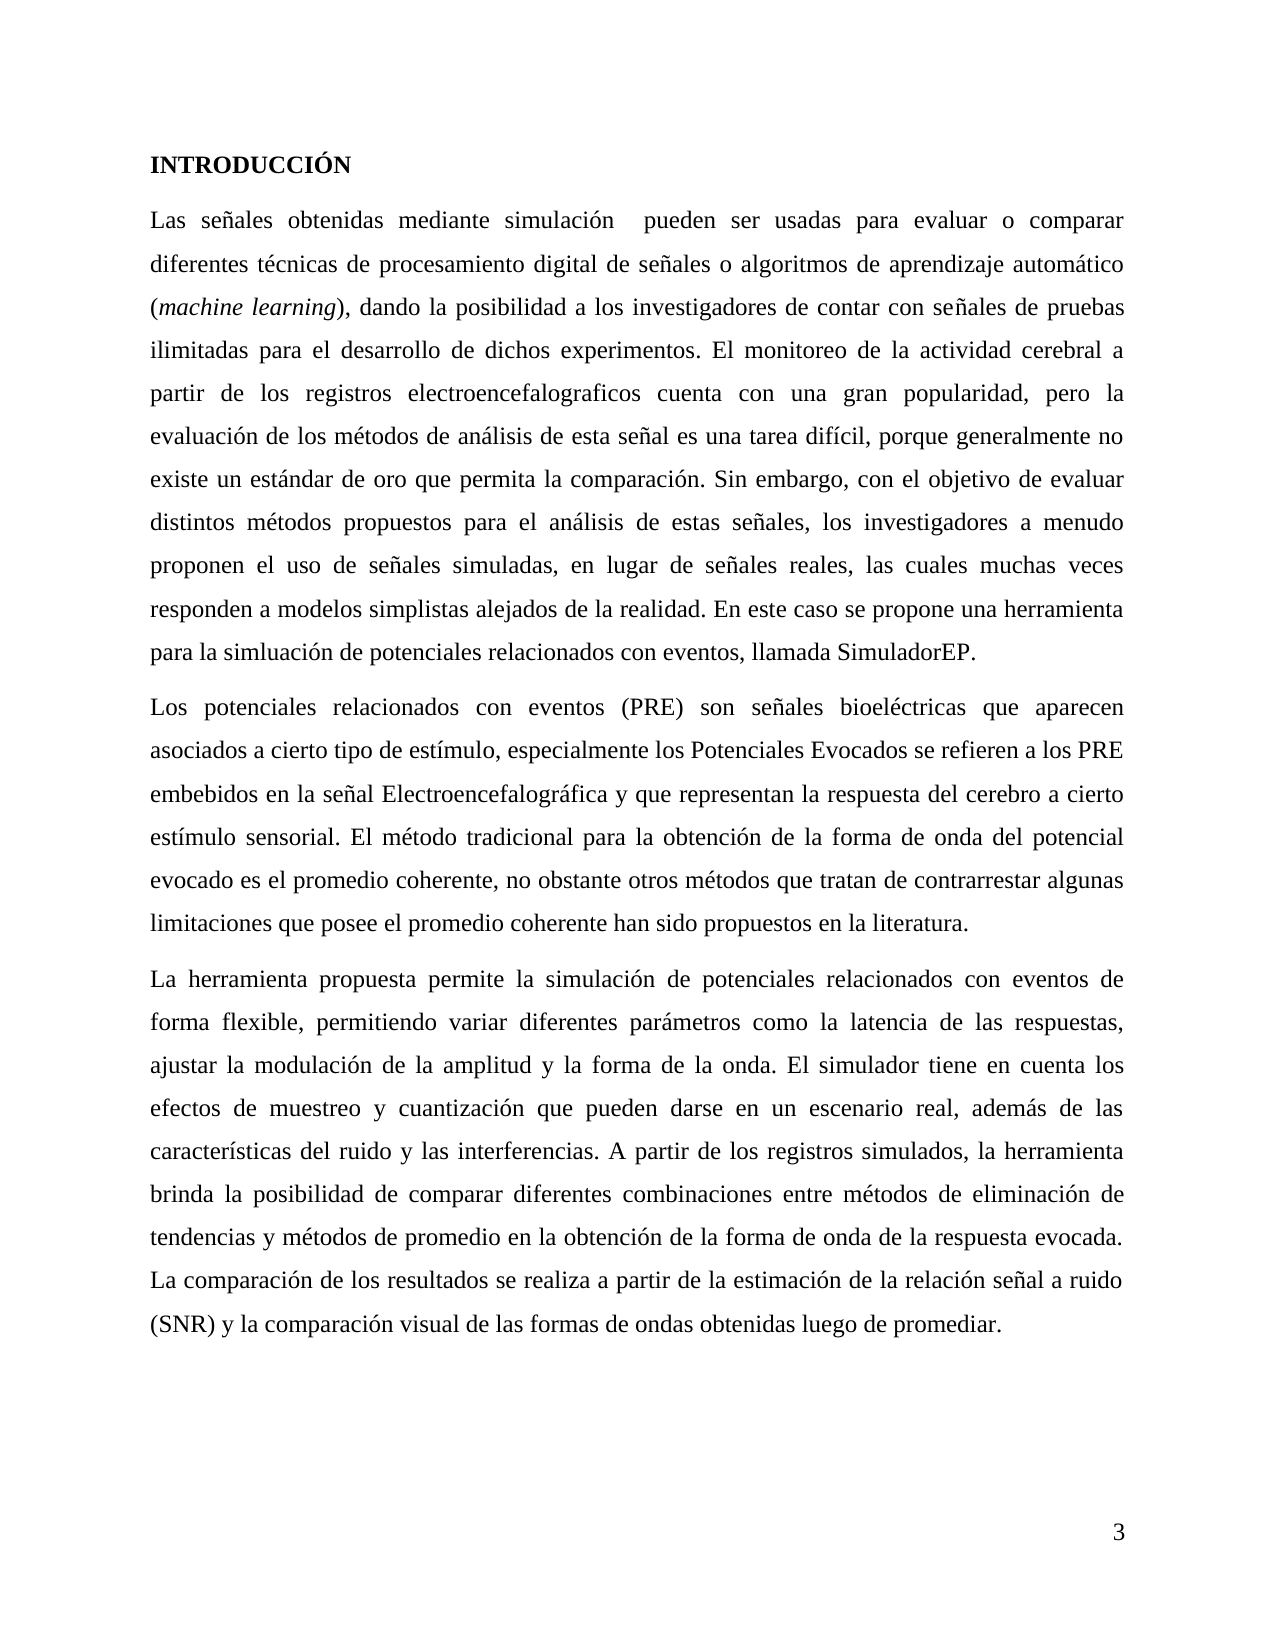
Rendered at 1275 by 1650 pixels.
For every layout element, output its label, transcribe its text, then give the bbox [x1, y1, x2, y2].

subtitle INTRODUCCIÓN [150, 150, 1125, 179]
text Los potenciales relacionados con eventos (PRE) son señales bioeléctricas que aparecen asociados a cierto tipo de estímulo, especialmente los Potenciales Evocados se refieren a los PRE embebidos en la señal Electroencefalográfica y que representan la respuesta del cerebro a cierto estímulo sensorial. El método tradicional para la obtención de la forma de onda del potencial evocado es el promedio coherente, no obstante otros métodos que tratan de contrarrestar algunas limitaciones que posee el promedio coherente han sido propuestos en la literatura. [150, 692, 1125, 937]
text Las señales obtenidas mediante simulación pueden ser usadas para evaluar o comparar diferentes técnicas de procesamiento digital de señales o algoritmos de aprendizaje automático (machine learning), dando la posibilidad a los investigadores de contar con señales de pruebas ilimitadas para el desarrollo de dichos experimentos. El monitoreo de la actividad cerebral a partir de los registros electroencefalograficos cuenta con una gran popularidad, pero la evaluación de los métodos de análisis de esta señal es una tarea difícil, porque generalmente no existe un estándar de oro que permita la comparación. Sin embargo, con el objetivo de evaluar distintos métodos propuestos para el análisis de estas señales, los investigadores a menudo proponen el uso de señales simuladas, en lugar de señales reales, las cuales muchas veces responden a modelos simplistas alejados de la realidad. En este caso se propone una herramienta para la simluación de potenciales relacionados con eventos, llamada SimuladorEP. [150, 206, 1125, 666]
text La herramienta propuesta permite la simulación de potenciales relacionados con eventos de forma flexible, permitiendo variar diferentes parámetros como la latencia de las respuestas, ajustar la modulación de la amplitud y la forma de la onda. El simulador tiene en cuenta los efectos de muestreo y cuantización que pueden darse en un escenario real, además de las características del ruido y las interferencias. A partir de los registros simulados, la herramienta brinda la posibilidad de comparar diferentes combinaciones entre métodos de eliminación de tendencias y métodos de promedio en la obtención de la forma de onda de la respuesta evocada. La comparación de los resultados se realiza a partir de la estimación de la relación señal a ruido (SNR) y la comparación visual de las formas de ondas obtenidas luego de promediar. [150, 964, 1125, 1337]
